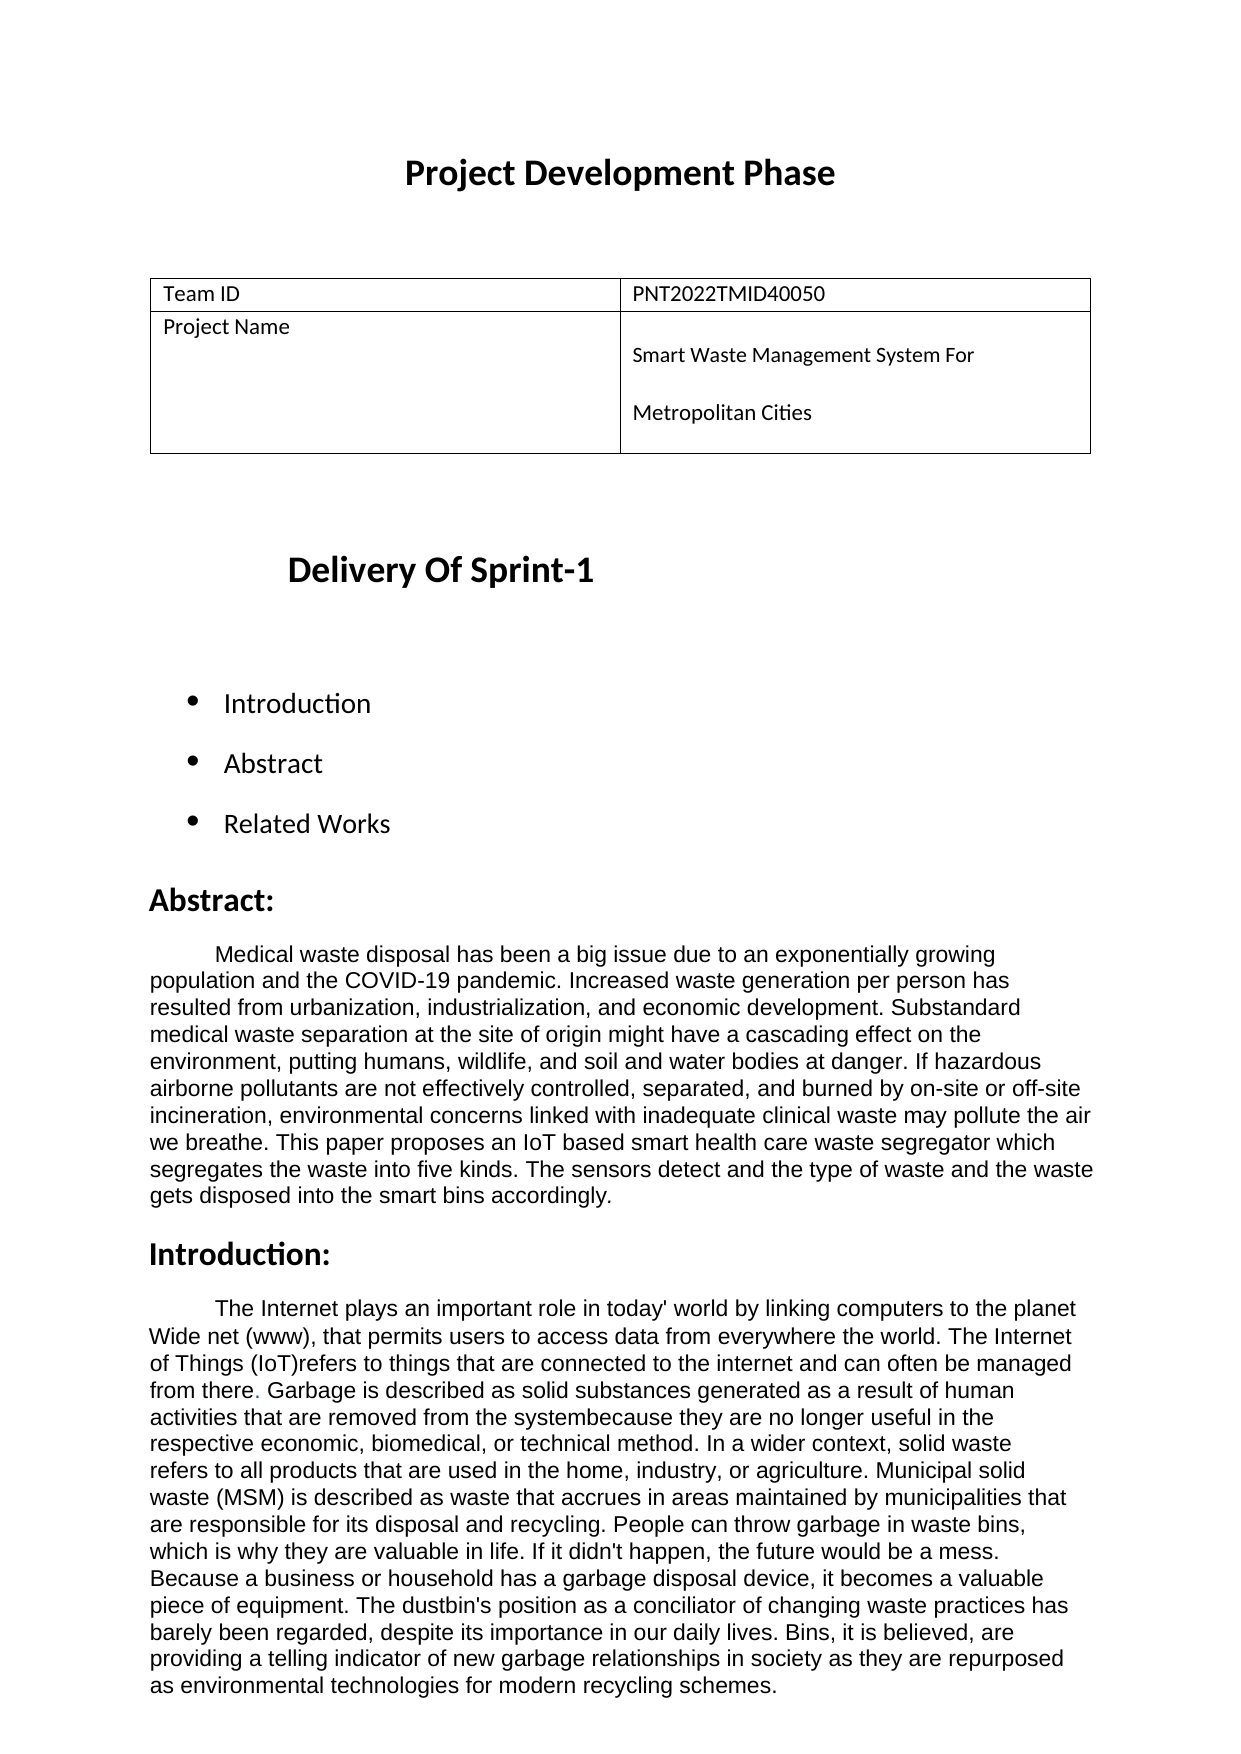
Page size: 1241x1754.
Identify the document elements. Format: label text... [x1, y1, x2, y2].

text Medical waste disposal has been a big issue due to an exponentially growing population and the COVID-19 pandemic. Increased waste generation per person has resulted from urbanization, industrialization, and economic development. Substandard medical waste separation at the site of origin might have a cascading effect on the environment, putting humans, wildlife, and soil and water bodies at danger. If hazardous airborne pollutants are not effectively controlled, separated, and burned by on-site or off-site incineration, environmental concerns linked with inadequate clinical waste may pollute the air we breathe. This paper proposes an IoT based smart health care waste segregator which segregates the waste into five kinds. The sensors detect and the type of waste and the waste gets disposed into the smart bins accordingly. [149, 941, 1096, 1209]
table_cell Project Name [151, 312, 620, 453]
text Wide net (www), that permits users to access data from everywhere the world. The Internet of Things (IoT)refers to things that are connected to the internet and can often be managed from there. Garbage is described as solid substances generated as a result of human activities that are removed from the systembecause they are no longer useful in the respective economic, biomedical, or technical method. In a wider context, solid waste refers to all products that are used in the home, industry, or agriculture. Municipal solid waste (MSM) is described as waste that accrues in areas maintained by municipalities that are responsible for its disposal and recycling. People can throw garbage in waste bins, which is why they are valuable in life. If it didn't happen, the future would be a mess. Because a business or household has a garbage disposal device, it becomes a valuable piece of equipment. The dustbin's position as a conciliator of changing waste practices has barely been regarded, despite its importance in our daily lives. Bins, it is believed, are providing a telling indicator of new garbage relationships in society as they are repurposed as environmental technologies for modern recycling schemes. [148, 1323, 1077, 1699]
subtitle Introduction: [148, 1233, 1096, 1273]
table_header PNT2022TMID40050 [621, 279, 1090, 311]
list Abstract [186, 738, 1096, 782]
text The Internet plays an important role in today' world by linking computers to the planet [149, 1294, 1096, 1321]
table_header Team ID [151, 279, 620, 311]
table_cell Smart Waste Management System For Metropolitan Cities [621, 312, 1090, 453]
text Delivery Of Sprint-1 [287, 546, 1096, 592]
list Related Works [186, 798, 1096, 842]
list Introduction [186, 679, 1096, 722]
text Project Development Phase [287, 149, 1096, 194]
subtitle Abstract: [148, 879, 1096, 919]
